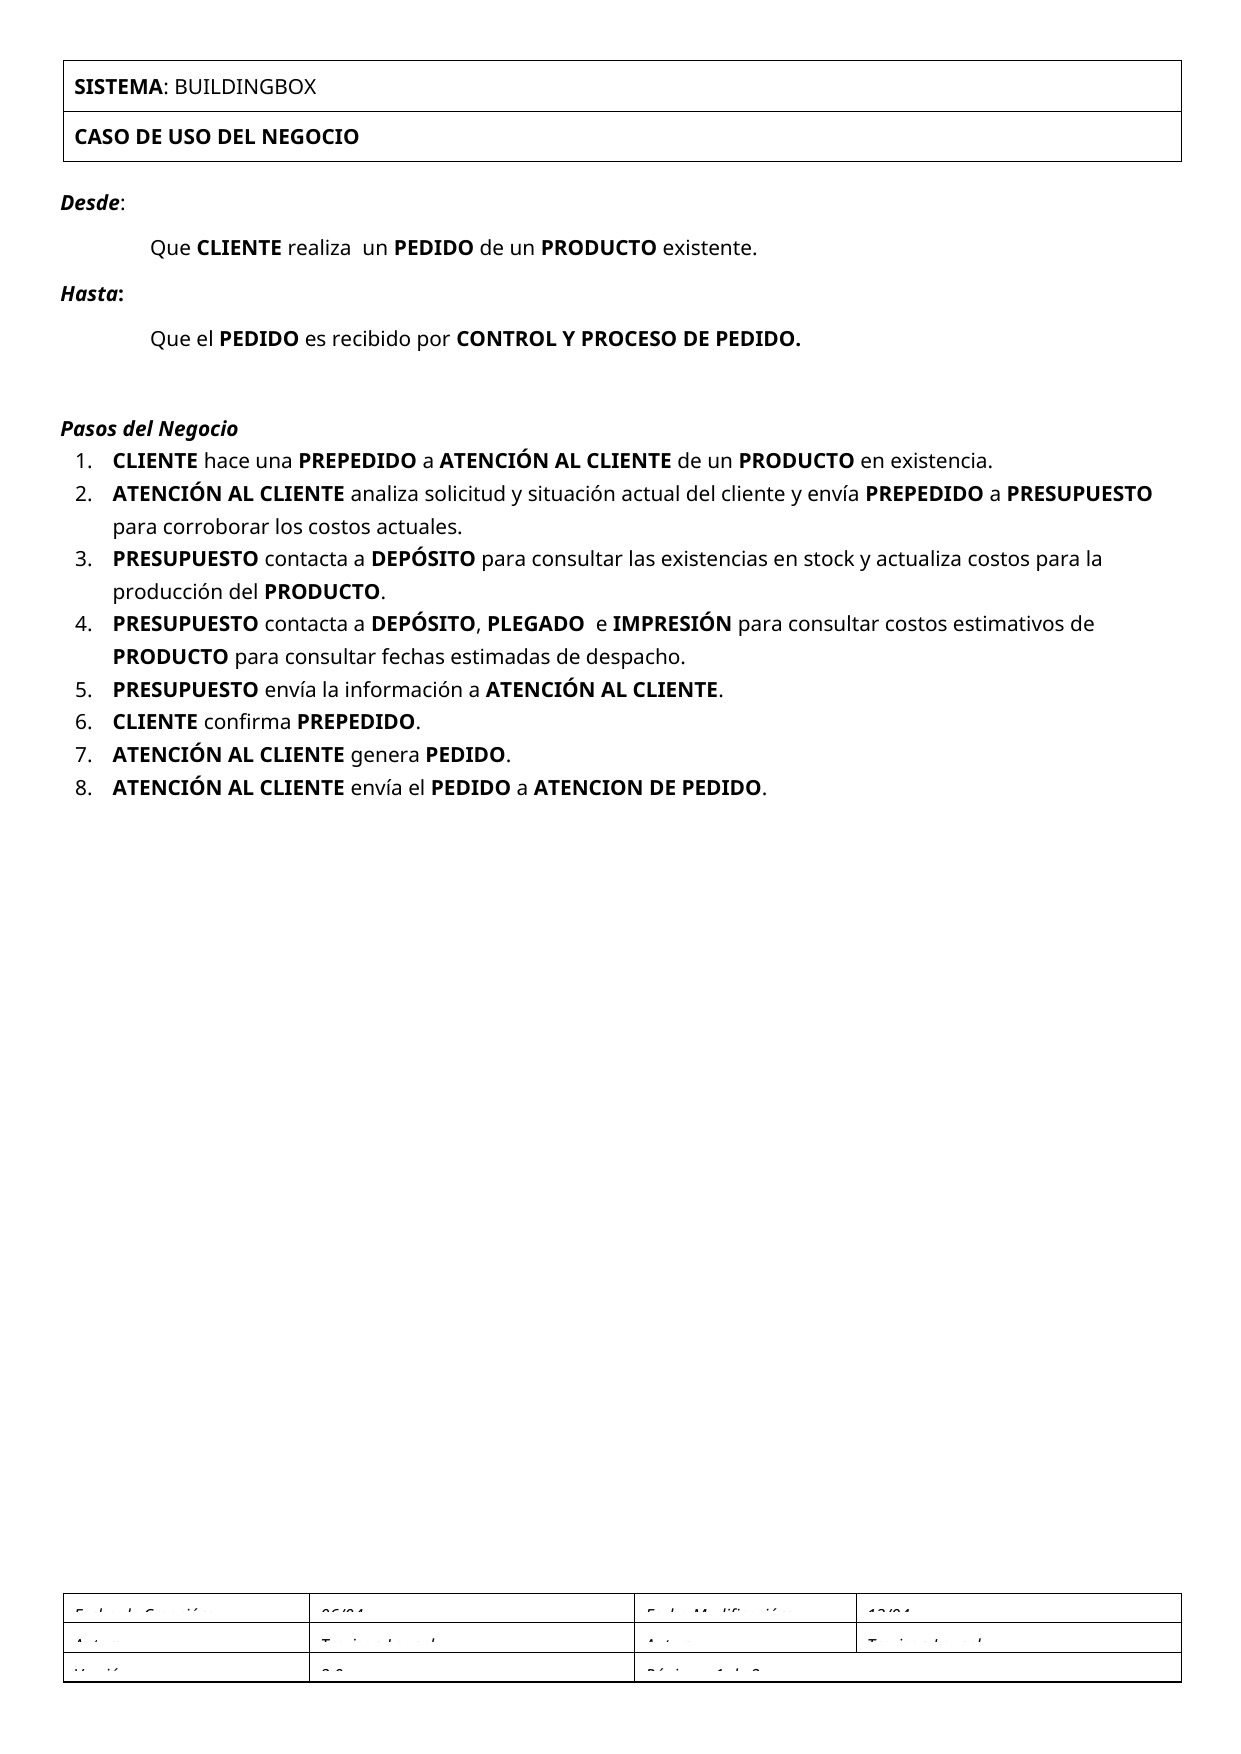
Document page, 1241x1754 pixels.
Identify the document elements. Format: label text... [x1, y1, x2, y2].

list CLIENTE hace una PREPEDIDO a ATENCIÓN AL CLIENTE de un PRODUCTO en existencia. [75, 447, 1165, 475]
list CLIENTE confirma PREPEDIDO. [75, 707, 1165, 736]
text Hasta: [60, 279, 1165, 307]
list PRESUPUESTO envía la información a ATENCIÓN AL CLIENTE. [75, 675, 1165, 703]
list ATENCIÓN AL CLIENTE analiza solicitud y situación actual del cliente y envía PREPEDIDO a PRESUPUESTO para corroborar los costos actuales. [75, 479, 1165, 540]
list PRESUPUESTO contacta a DEPÓSITO, Plegado e Impresión para consultar costos estimativos de PRODUCTO para consultar fechas estimadas de despacho. [75, 609, 1165, 671]
list ATENCIÓN AL CLIENTE genera PEDIDO. [75, 740, 1165, 768]
text Que el PEDIDO es recibido por CONTROL Y PROCESO DE PEDIDO. [150, 324, 1165, 352]
text Que CLIENTE realiza un PEDIDO de un PRODUCTO existente. [150, 233, 1165, 262]
text Desde: [60, 188, 1165, 217]
list ATENCIÓN AL CLIENTE envía el PEDIDO a ATENCION DE PEDIDO. [75, 773, 1165, 801]
list PRESUPUESTO contacta a DEPÓSITO para consultar las existencias en stock y actualiza costos para la producción del PRODUCTO. [75, 544, 1165, 605]
text Pasos del Negocio [60, 414, 1165, 442]
